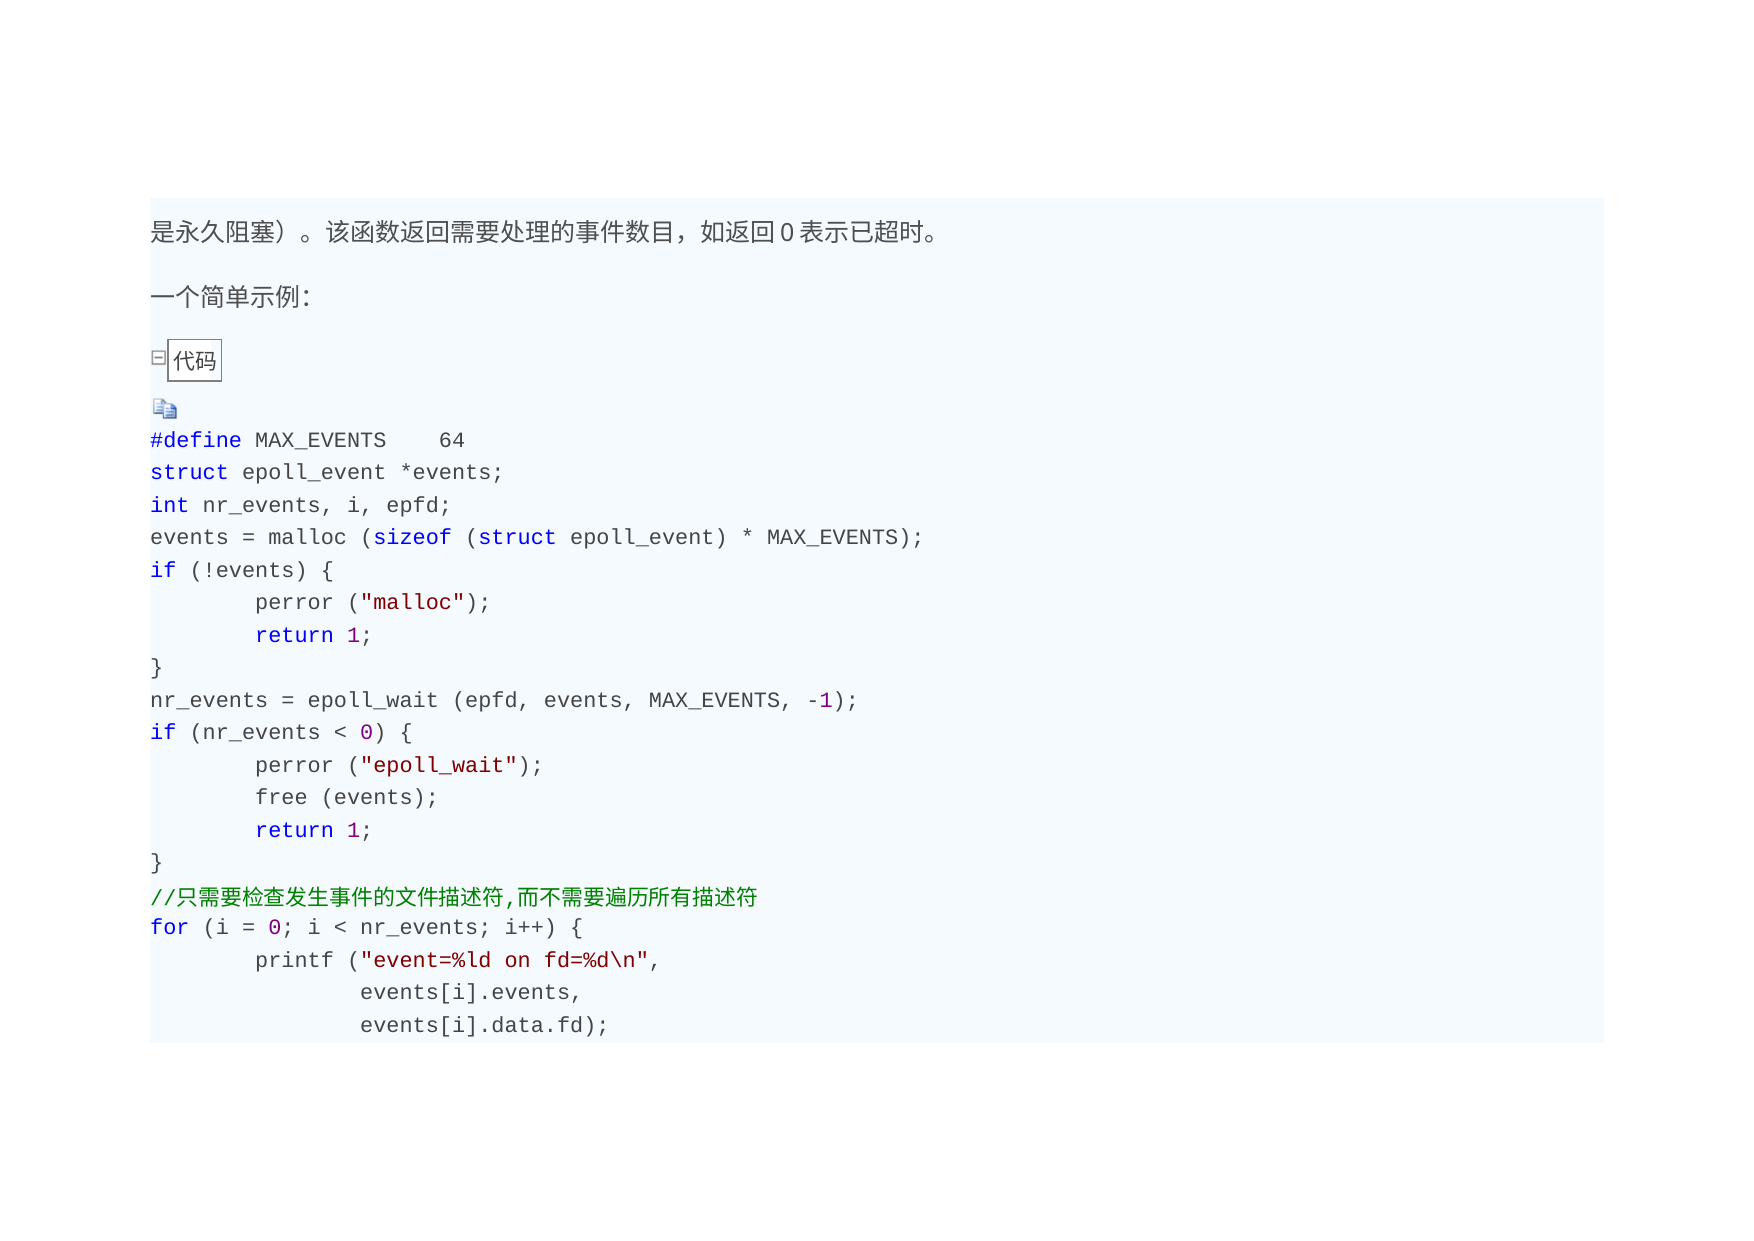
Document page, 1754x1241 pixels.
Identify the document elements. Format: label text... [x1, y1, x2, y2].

picture [150, 344, 167, 370]
text 代码 [150, 328, 1604, 393]
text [150, 425, 1604, 1043]
picture [150, 392, 182, 424]
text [150, 198, 1604, 328]
